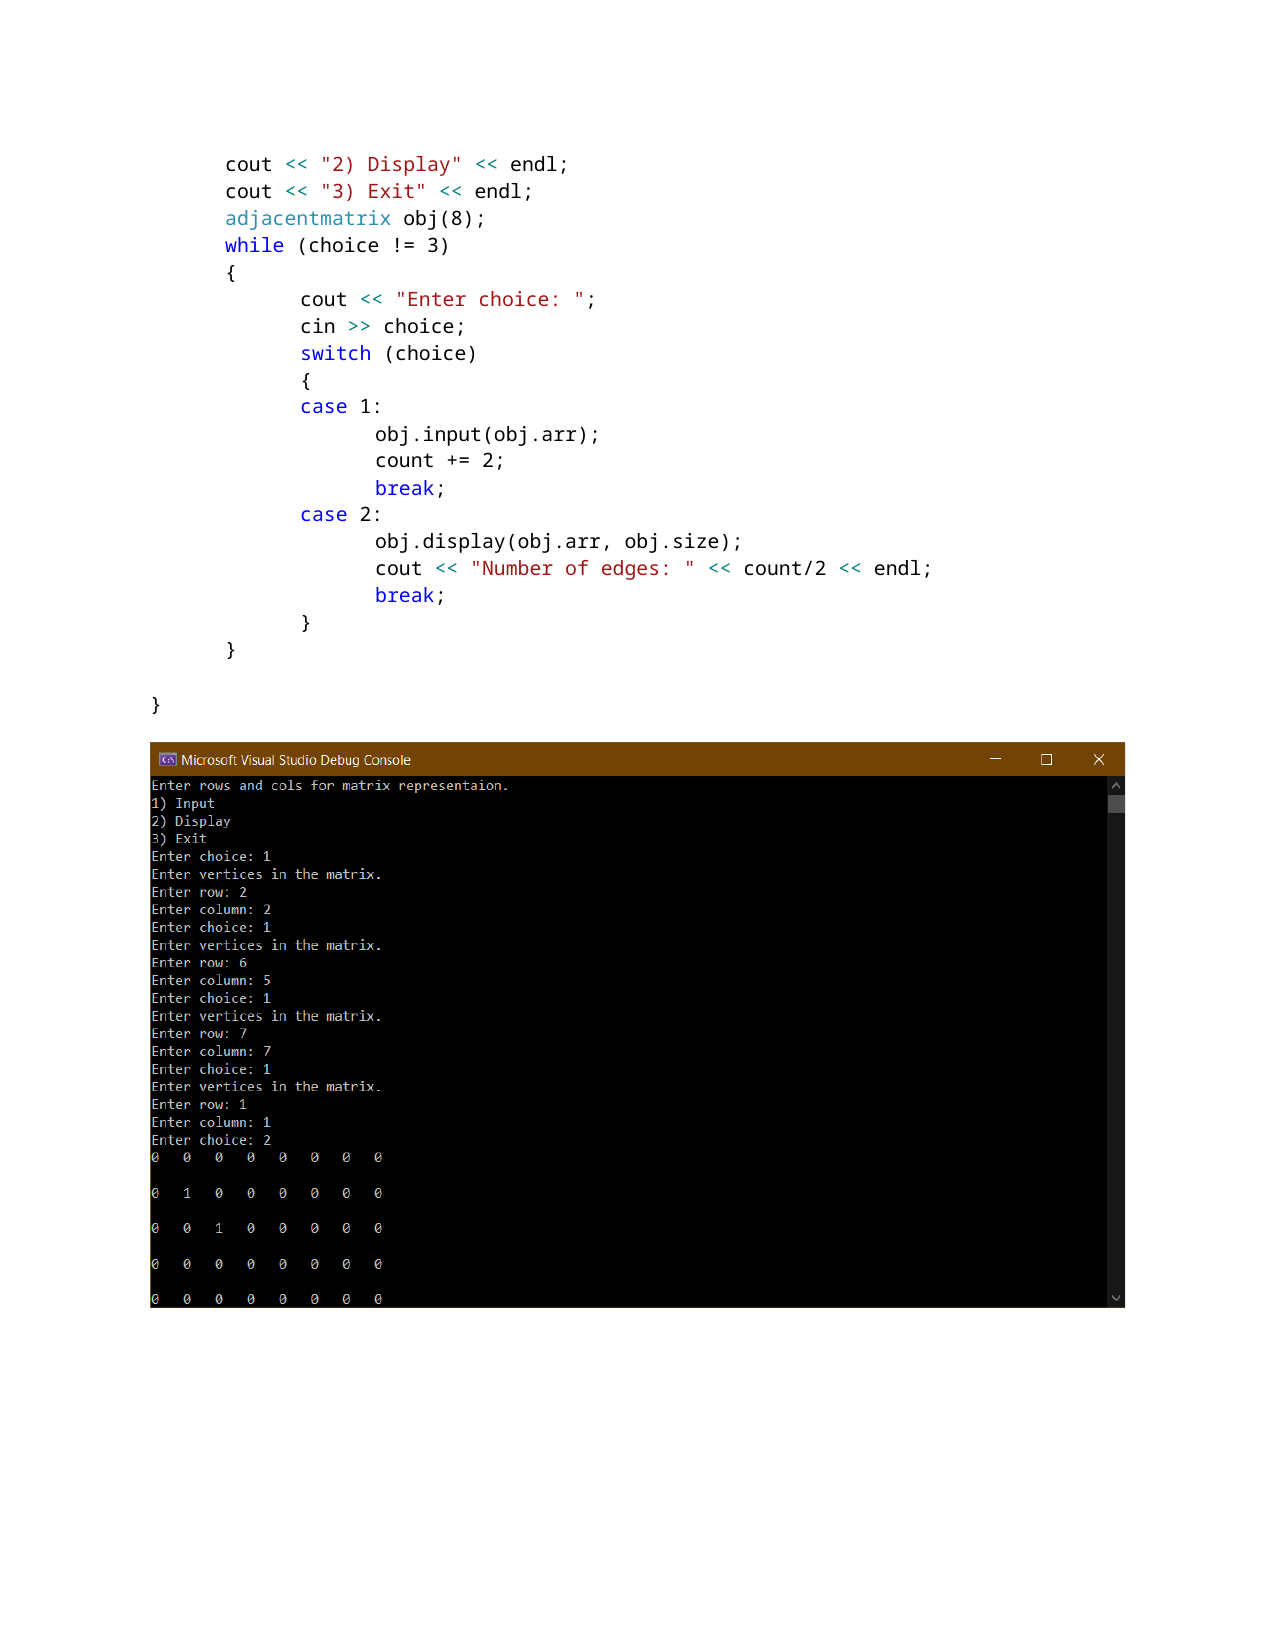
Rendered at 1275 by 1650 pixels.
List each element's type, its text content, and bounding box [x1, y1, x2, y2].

text count += 2; [150, 447, 1125, 474]
text cout << "3) Exit" << endl; [150, 177, 1125, 204]
text switch (choice) [150, 339, 1125, 366]
text case 2: [150, 501, 1125, 528]
text } [150, 636, 1125, 663]
text { [150, 258, 1125, 285]
text cout << "Enter choice: "; [150, 285, 1125, 312]
text break; [150, 474, 1125, 501]
text } [150, 691, 1125, 718]
text case 1: [150, 393, 1125, 420]
text break; [150, 582, 1125, 609]
picture [150, 742, 1125, 1308]
text while (choice != 3) [150, 231, 1125, 258]
text adjacentmatrix obj(8); [150, 204, 1125, 231]
text cin >> choice; [150, 312, 1125, 339]
text obj.input(obj.arr); [150, 420, 1125, 447]
text } [150, 609, 1125, 636]
text { [150, 366, 1125, 393]
text cout << "Number of edges: " << count/2 << endl; [150, 555, 1125, 582]
text obj.display(obj.arr, obj.size); [150, 528, 1125, 555]
text cout << "2) Display" << endl; [150, 150, 1125, 177]
